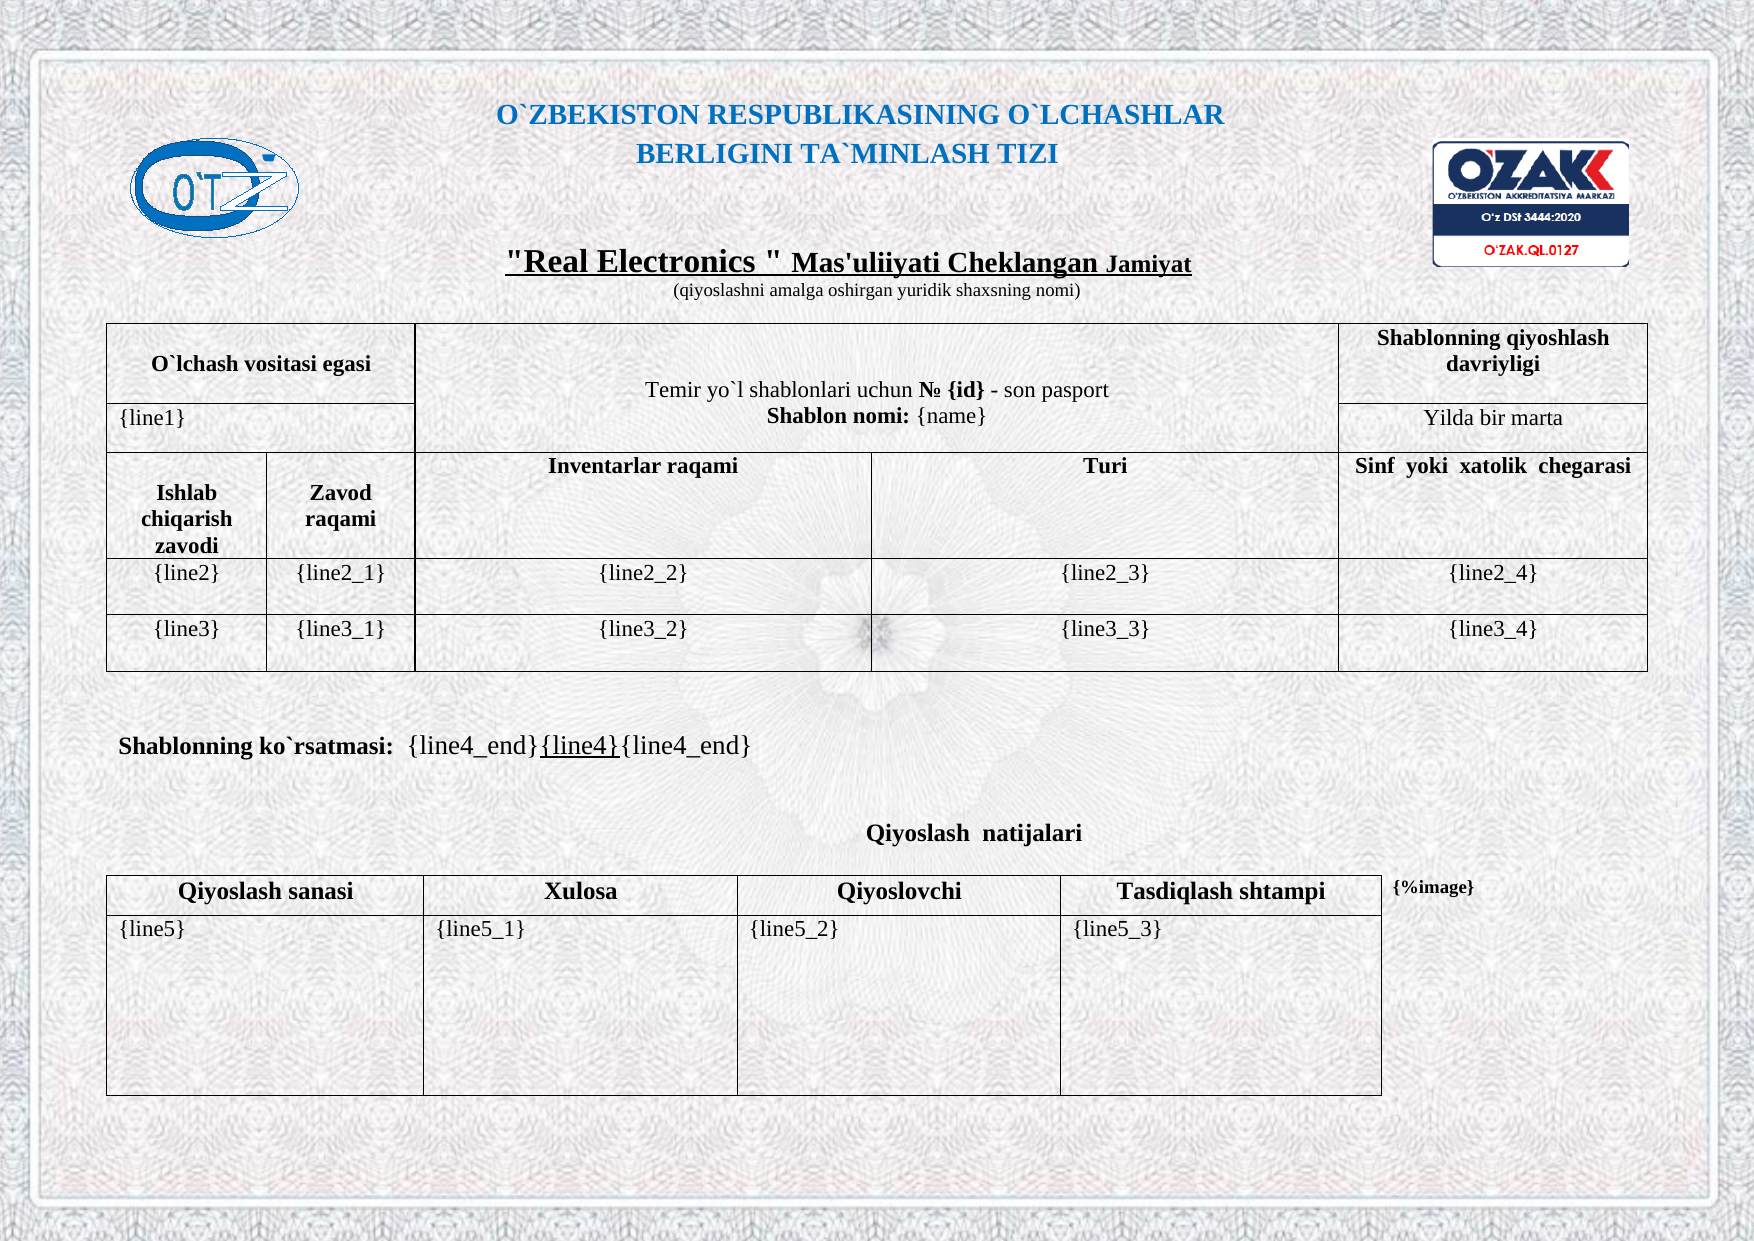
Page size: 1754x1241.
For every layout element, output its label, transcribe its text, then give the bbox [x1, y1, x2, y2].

table_cell Yilda bir marta [1339, 404, 1647, 452]
table_cell {line5_1} [424, 916, 737, 1095]
table_cell Ishlab chiqarish zavodi [107, 453, 266, 558]
table_header {%image} [1382, 875, 1646, 1095]
table_cell Zavod raqami [267, 453, 414, 558]
table_header Xulosa [424, 876, 737, 914]
table_cell {line3_1} [267, 615, 414, 671]
text BERLIGINI TA`MINLASH TIZI [118, 136, 1636, 169]
table_cell Sinf yoki xatolik chegarasi [1339, 453, 1647, 558]
text O`ZBEKISTON RESPUBLIKASINING O`LCHASHLAR [118, 97, 1636, 131]
text Shablonning ko`rsatmasi: {line4_end}{line4}{line4_end} [118, 729, 1636, 760]
table_cell {line2} [107, 559, 266, 614]
table_header Temir yo`l shablonlari uchun № {id} - son pasport Shablon nomi: {name} [416, 324, 1338, 452]
table_header Qiyoslash sanasi [107, 876, 423, 914]
table_header Qiyoslovchi [738, 876, 1060, 914]
table_header Tasdiqlash shtampi [1061, 876, 1381, 914]
table_cell {line3_4} [1339, 615, 1647, 671]
table_cell {line5_3} [1061, 916, 1381, 1095]
table_cell {line3} [107, 615, 266, 671]
table_cell {line1} [107, 404, 414, 452]
table_header Shablonning qiyoshlash davriyligi [1339, 324, 1647, 403]
table_cell {line2_3} [872, 559, 1338, 614]
table_cell Inventarlar raqami [416, 453, 871, 558]
table_cell {line3_3} [872, 615, 1338, 671]
table_cell Turi [872, 453, 1338, 558]
table_cell {line5} [107, 916, 423, 1095]
text (qiyoslashni amalga oshirgan yuridik shaxsning nomi) [118, 279, 1636, 301]
picture [0, 0, 1754, 1241]
table_cell {line2_1} [267, 559, 414, 614]
table_cell {line3_2} [416, 615, 871, 671]
table_header O`lchash vositasi egasi [107, 324, 414, 403]
text Qiyoslash natijalari [118, 818, 1636, 846]
text "Real Electronics " Mas'uliiyati Cheklangan Jamiyat [118, 241, 1636, 279]
table_cell {line2_4} [1339, 559, 1647, 614]
table_cell {line2_2} [416, 559, 871, 614]
table_cell {line5_2} [738, 916, 1060, 1095]
